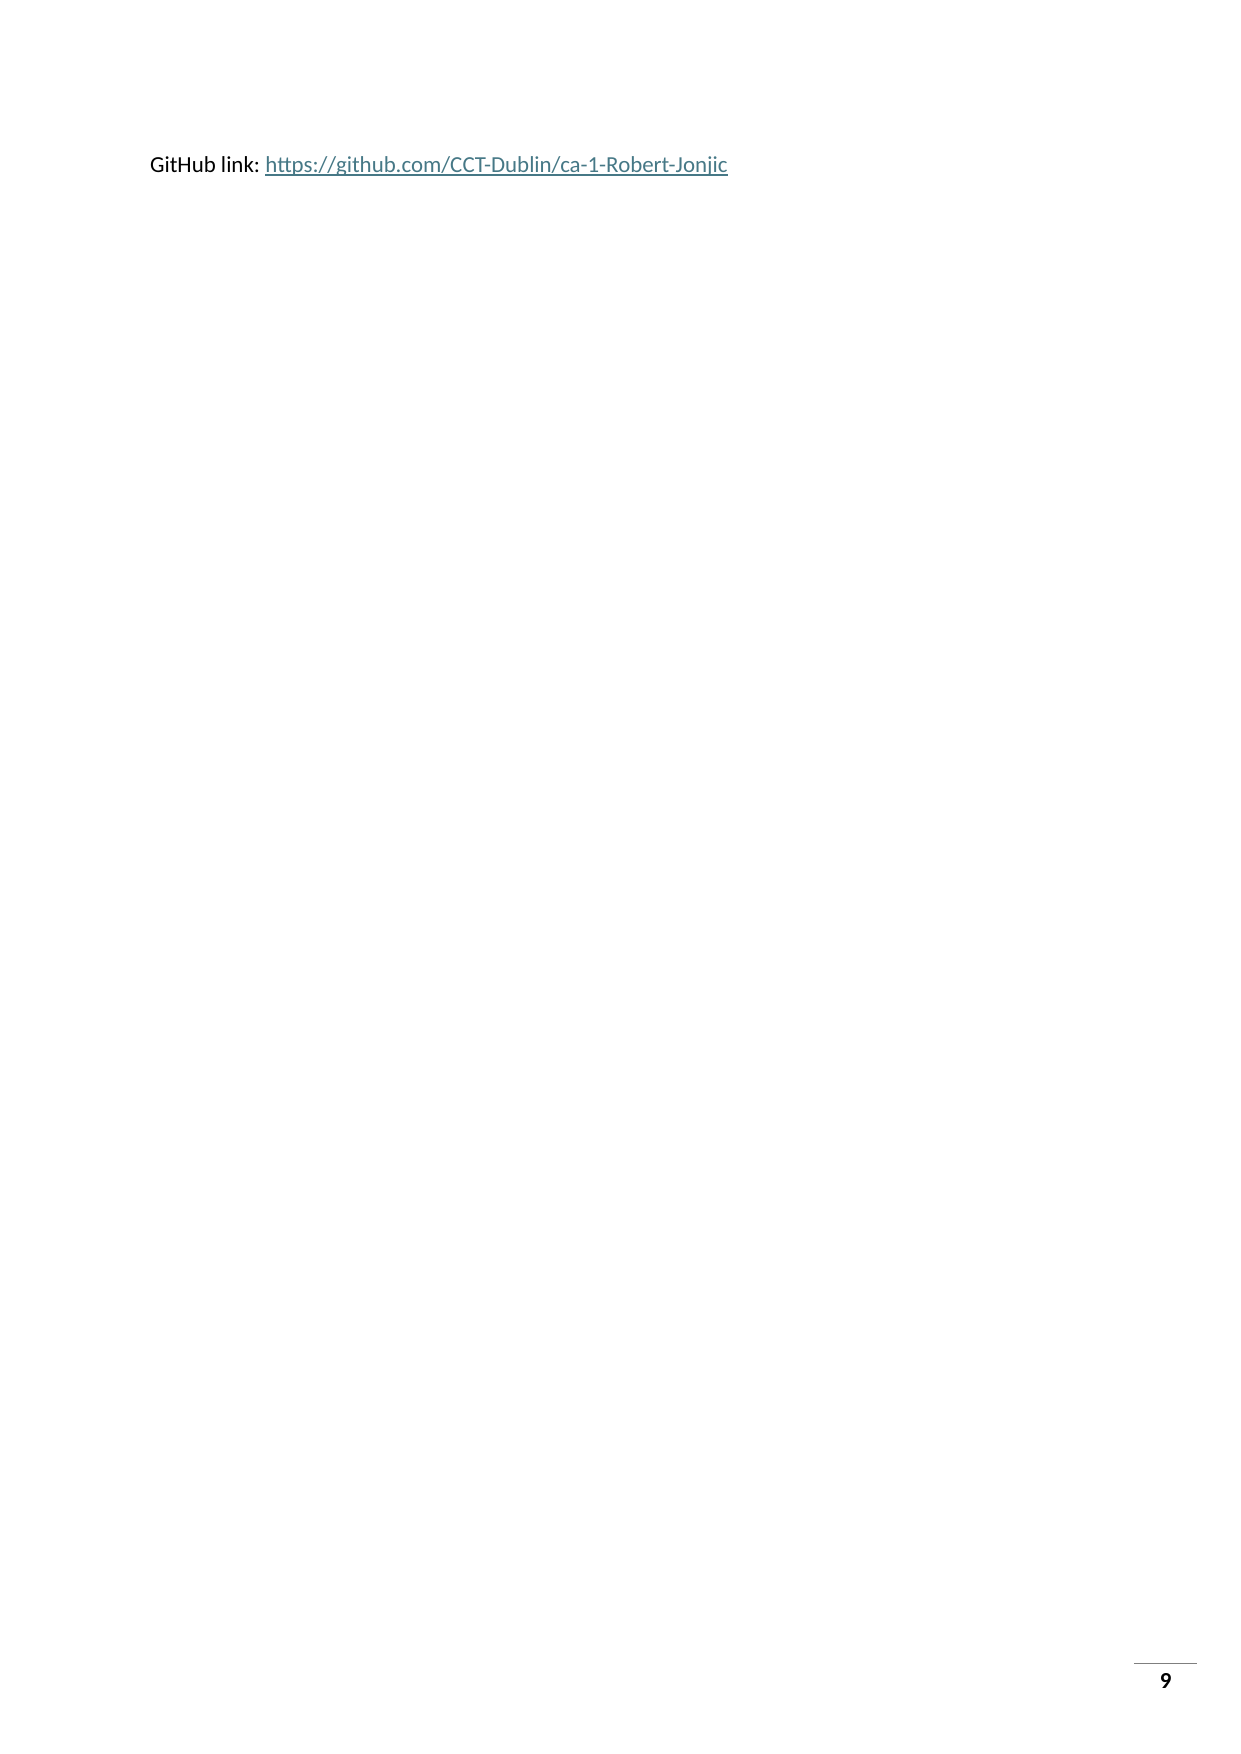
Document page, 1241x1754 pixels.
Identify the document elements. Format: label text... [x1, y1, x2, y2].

text GitHub link: https://github.com/CCT-Dublin/ca-1-Robert-Jonjic [150, 150, 1090, 178]
